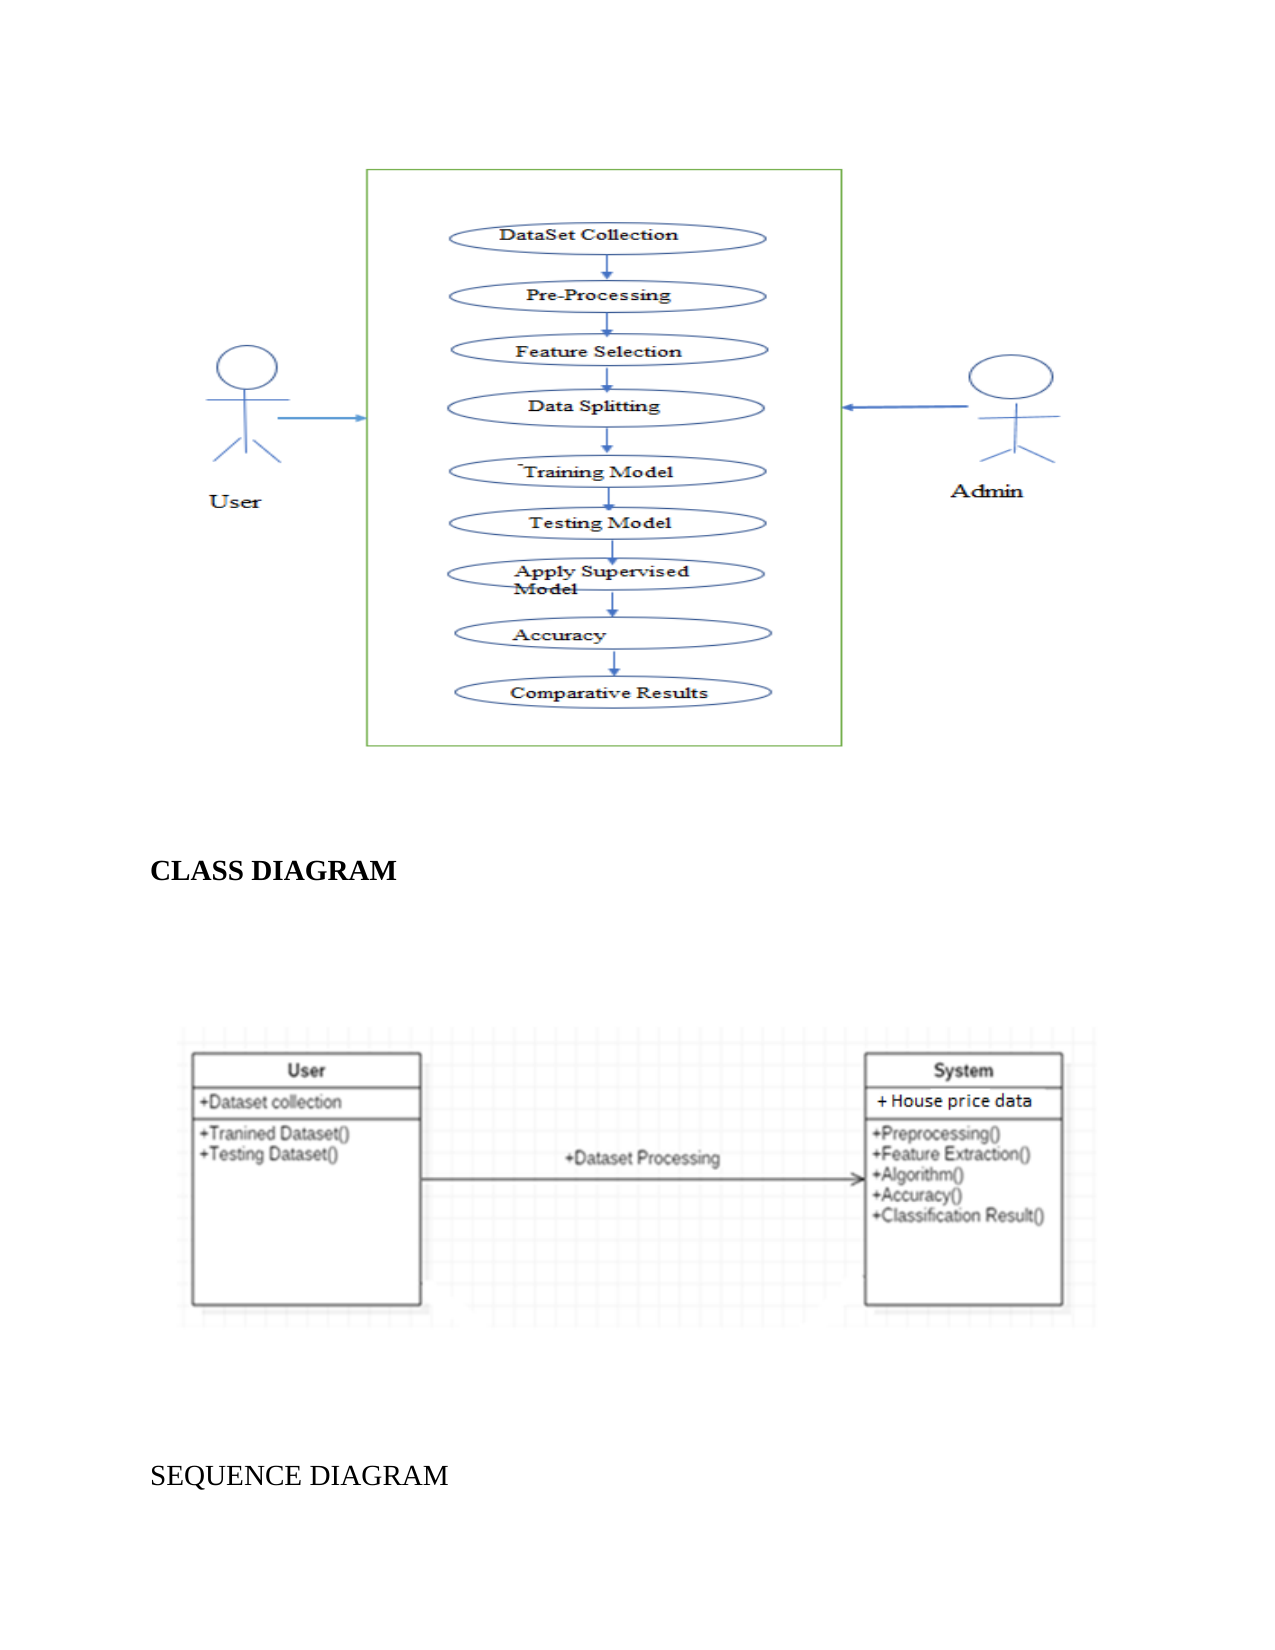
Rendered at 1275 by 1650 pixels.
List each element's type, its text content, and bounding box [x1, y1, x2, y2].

picture [150, 150, 1125, 769]
text SEQUENCE DIAGRAM [150, 1458, 1125, 1492]
text CLASS DIAGRAM [150, 853, 1125, 886]
picture [150, 1003, 1125, 1375]
